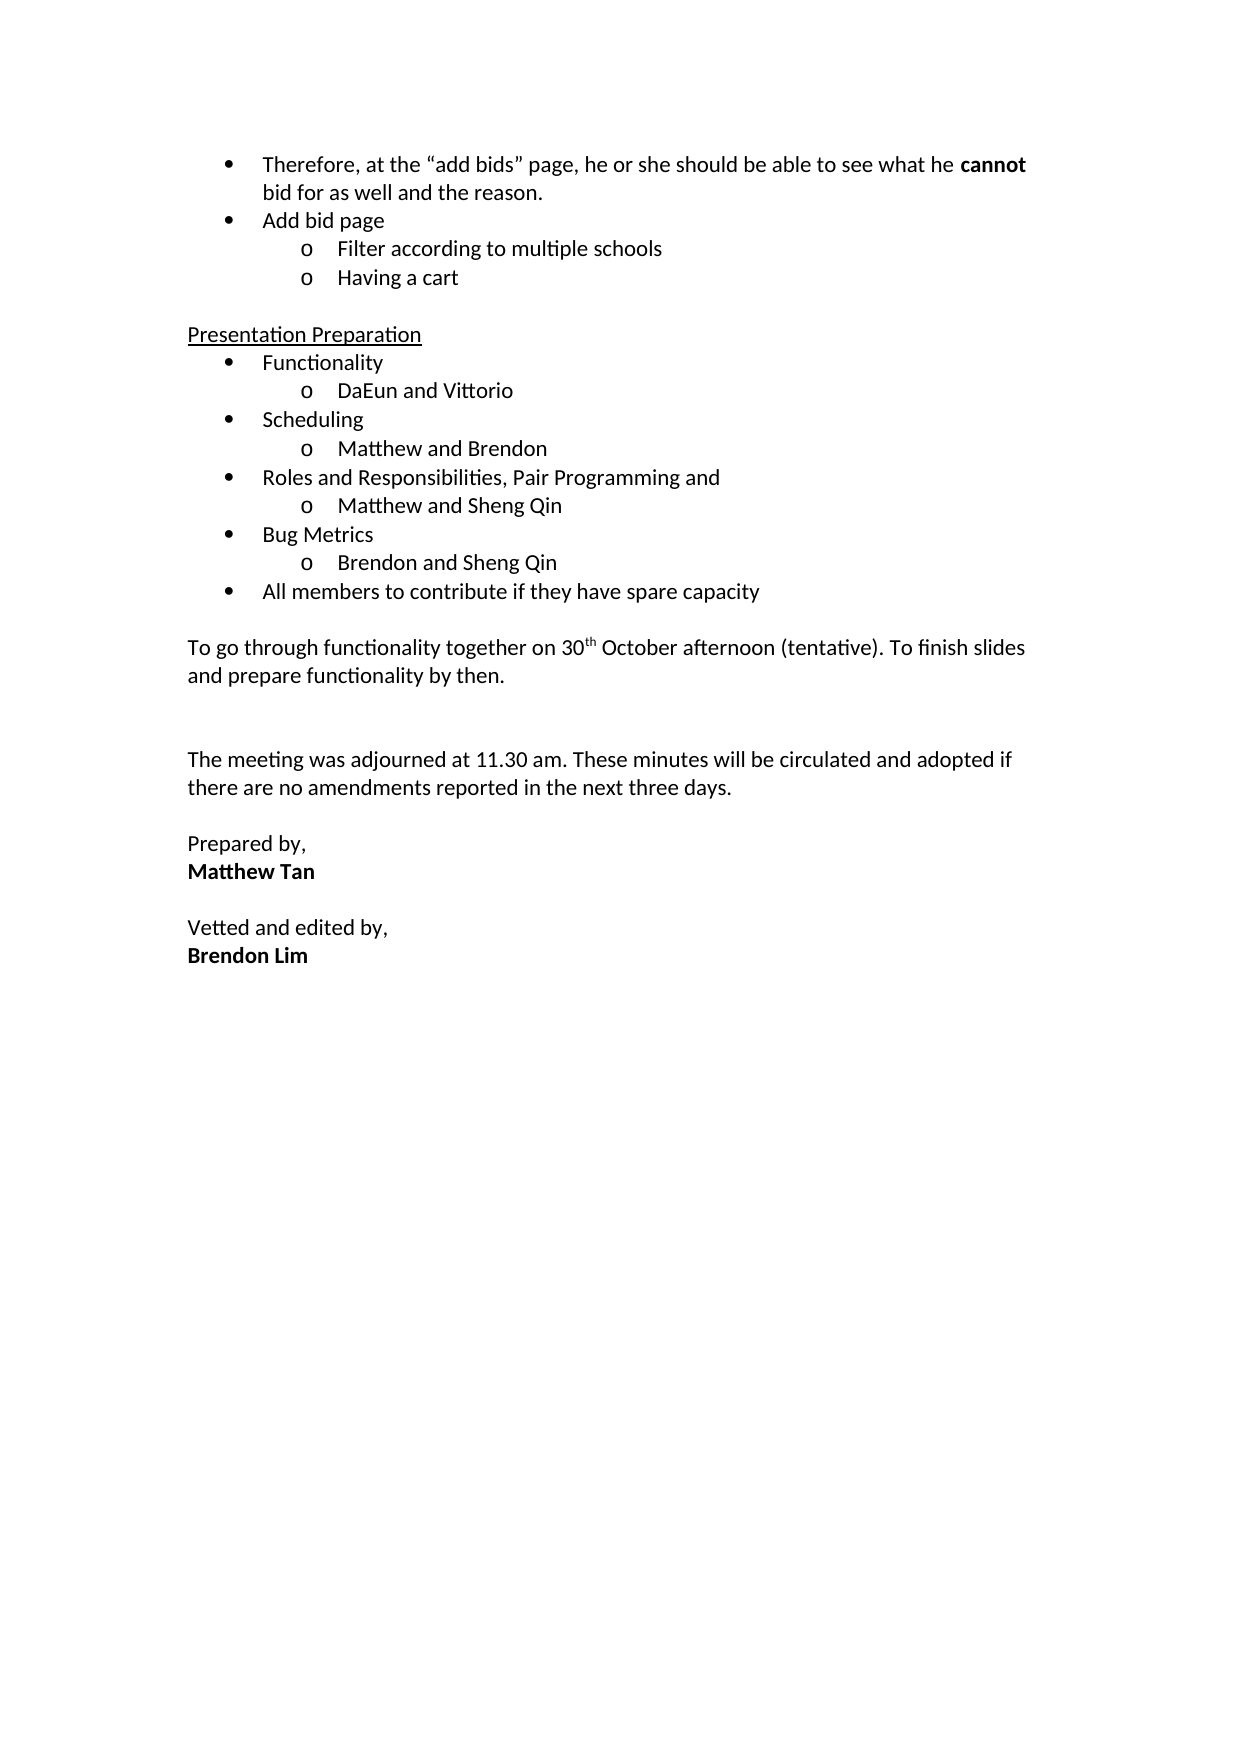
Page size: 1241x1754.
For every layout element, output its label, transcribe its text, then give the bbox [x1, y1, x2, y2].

list Roles and Responsibilities, Pair Programming and [225, 463, 1053, 491]
list Matthew and Sheng Qin [300, 491, 1053, 520]
list Filter according to multiple schools [300, 234, 1053, 263]
text To go through functionality together on 30th October afternoon (tentative). To finish slides and prepare functionality by then. [187, 633, 1053, 689]
list Therefore, at the “add bids” page, he or she should be able to see what he cannot bid for as well and the reason. [225, 150, 1053, 206]
text Vetted and edited by, [187, 913, 1053, 941]
list Having a cart [300, 263, 1053, 292]
list Bug Metrics [225, 520, 1053, 548]
list Brendon and Sheng Qin [300, 548, 1053, 577]
list All members to contribute if they have spare capacity [225, 577, 1053, 605]
text Brendon Lim [187, 941, 1053, 969]
text Presentation Preparation [187, 320, 1053, 348]
list DaEun and Vittorio [300, 376, 1053, 406]
list Matthew and Brendon [300, 434, 1053, 463]
list Add bid page [225, 206, 1053, 234]
list Functionality [225, 348, 1053, 376]
text The meeting was adjourned at 11.30 am. These minutes will be circulated and adopted if there are no amendments reported in the next three days. [187, 745, 1053, 801]
text Prepared by, [187, 829, 1053, 857]
list Scheduling [225, 406, 1053, 434]
text Matthew Tan [187, 857, 1053, 885]
